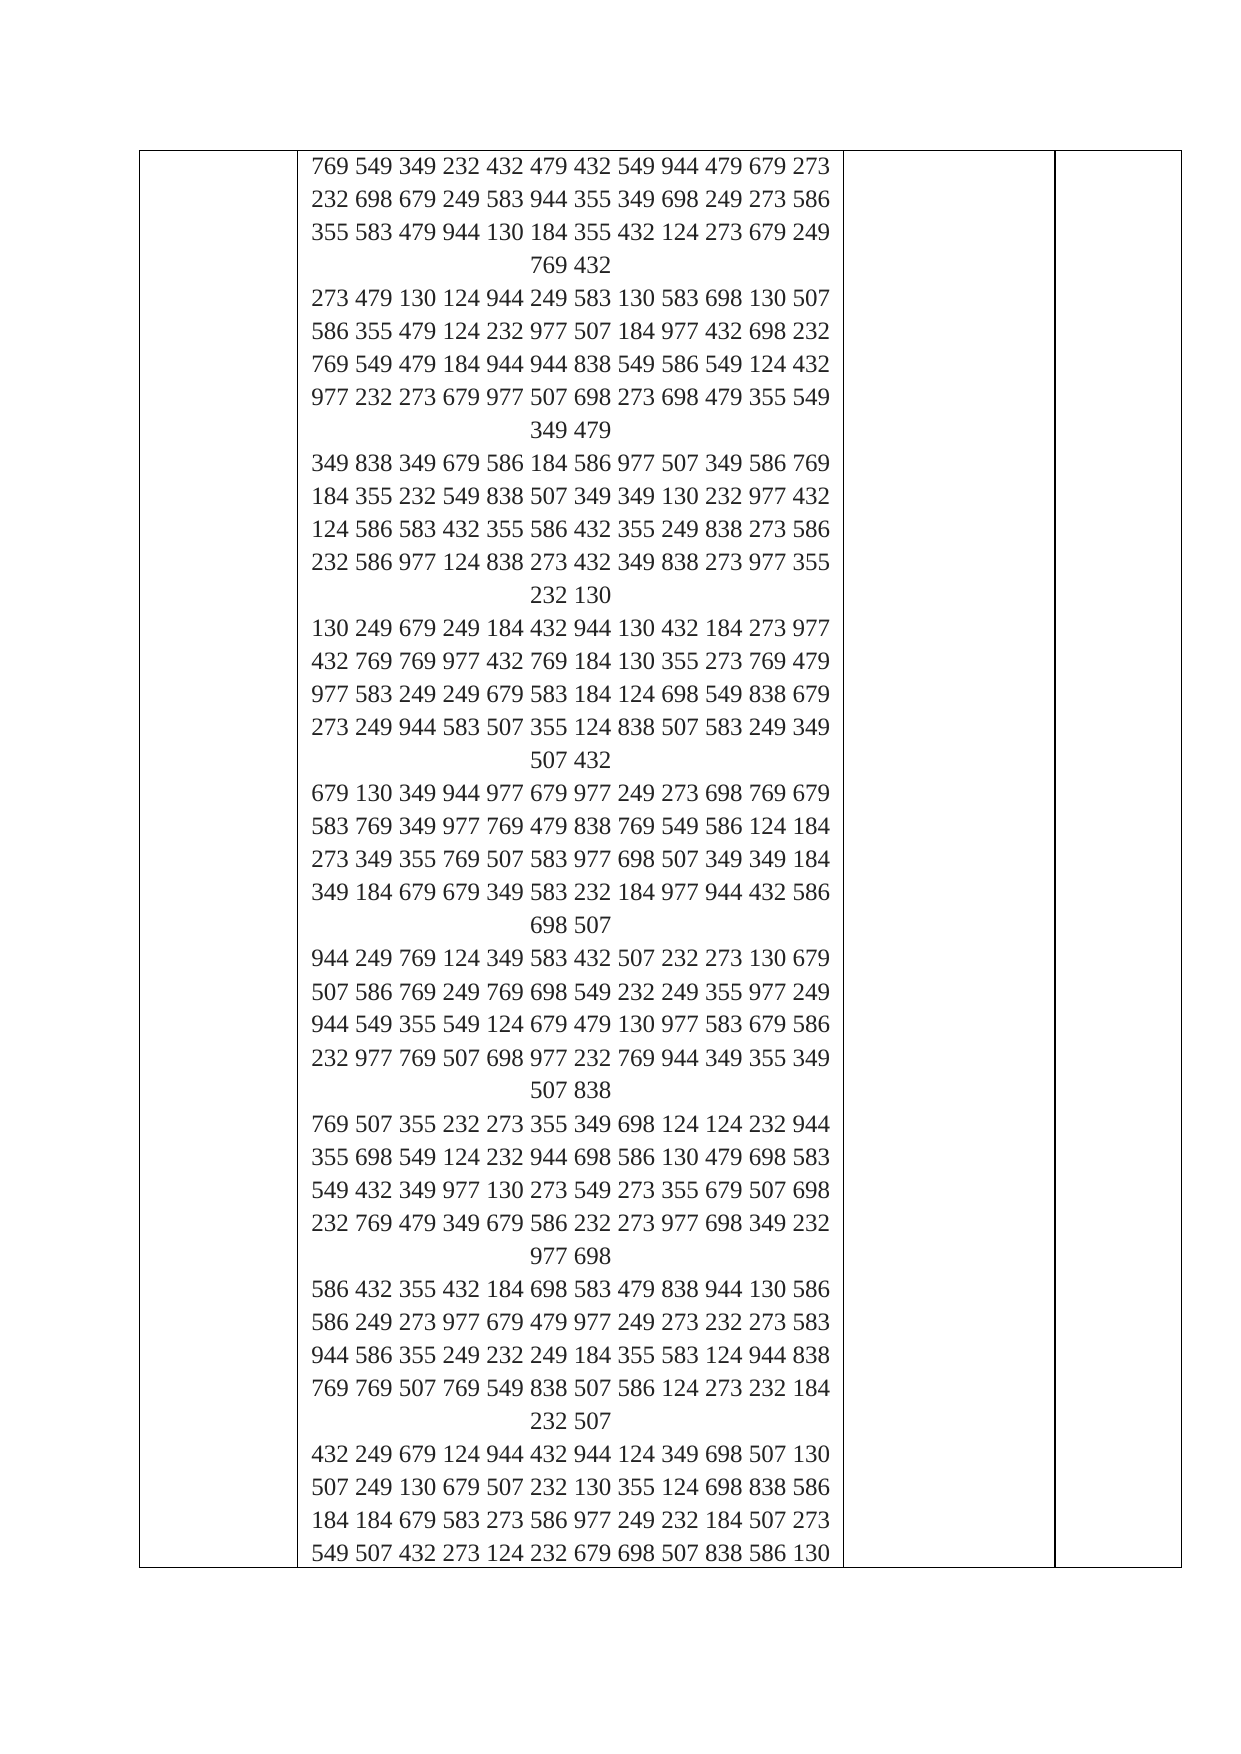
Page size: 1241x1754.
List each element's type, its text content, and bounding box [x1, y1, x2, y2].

table_cell 1 [1056, 151, 1181, 1567]
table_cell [298, 151, 843, 1567]
table_cell 7 [140, 151, 297, 1567]
table_cell 0 [844, 151, 1054, 1567]
